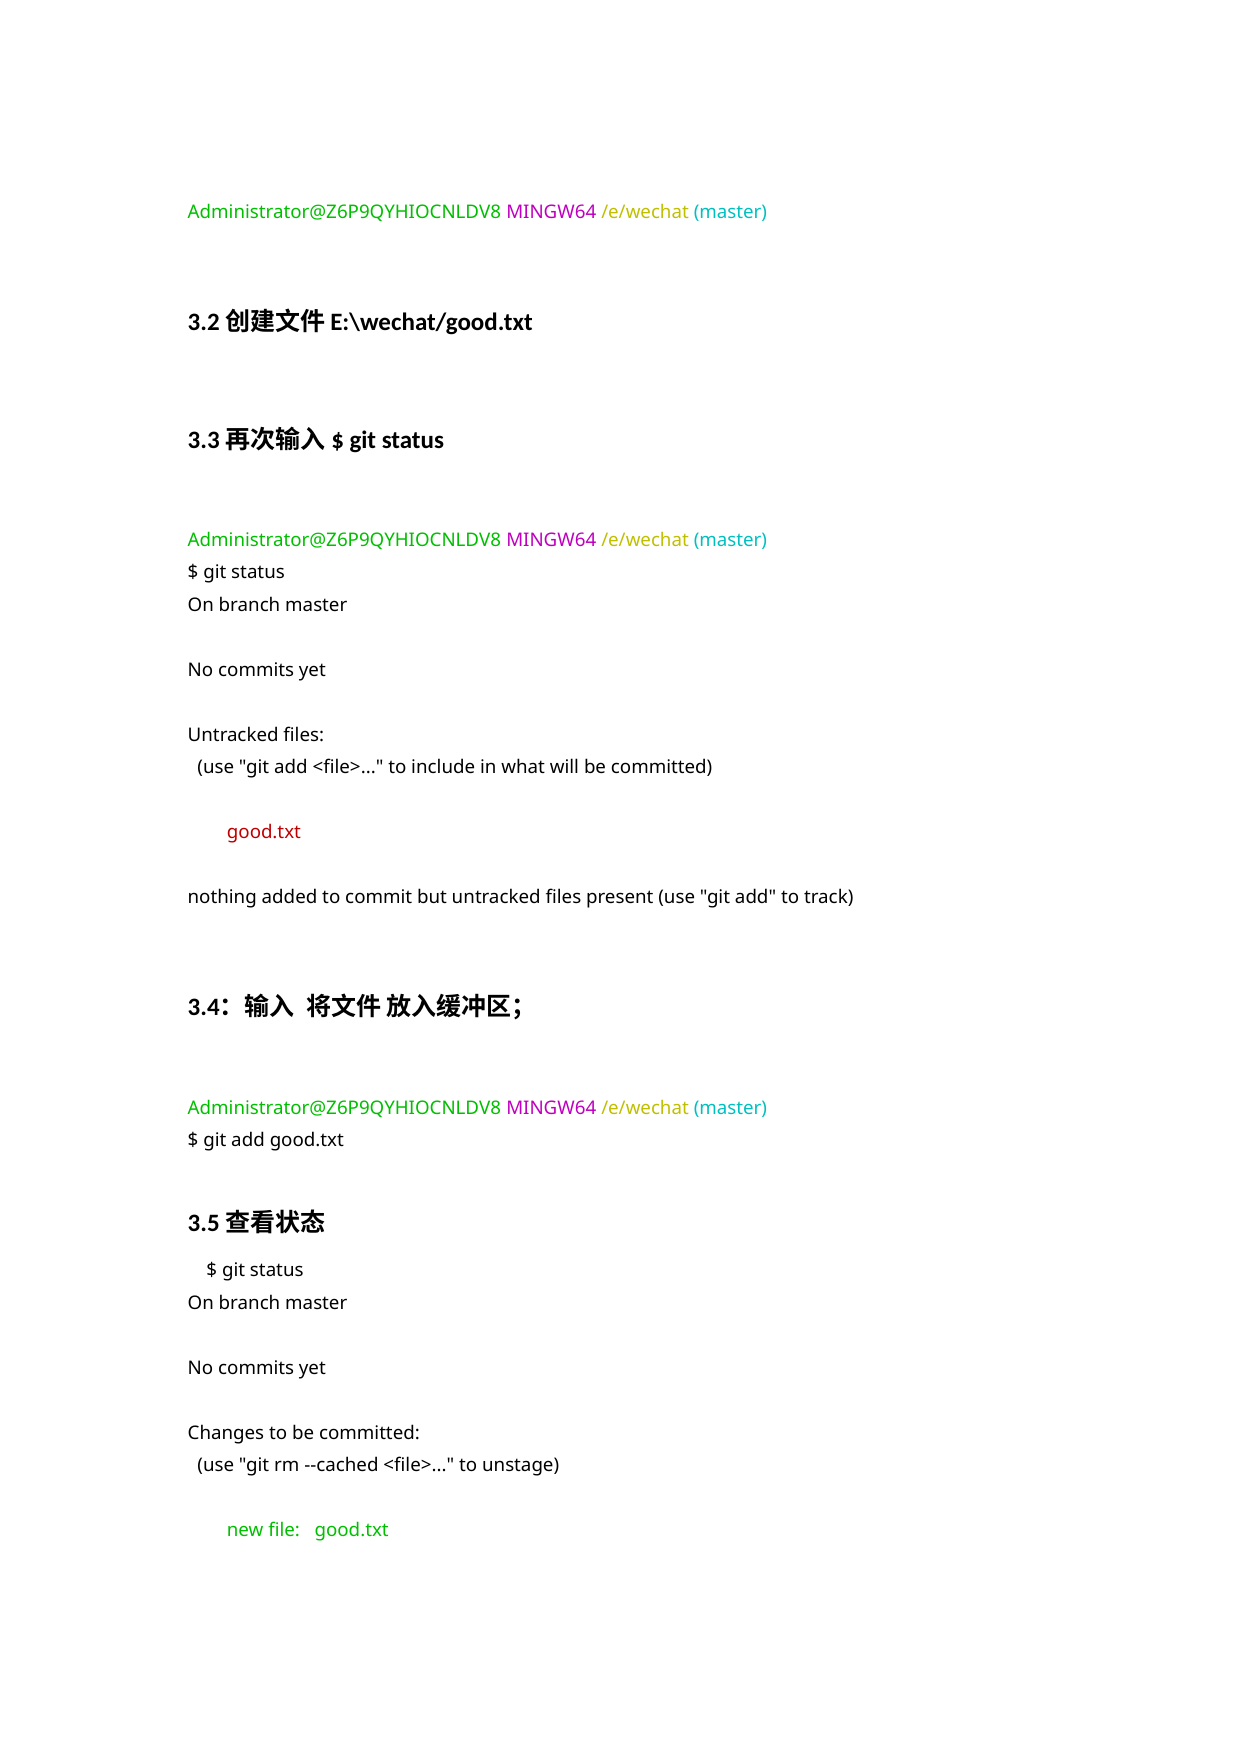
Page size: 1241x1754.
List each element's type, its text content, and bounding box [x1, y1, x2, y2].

subtitle 3.4：输入 将文件 放入缓冲区； [187, 972, 1053, 1037]
text $ git status [187, 555, 1053, 588]
text Administrator@Z6P9QYHIOCNLDV8 MINGW64 /e/wechat (master) [187, 1091, 1053, 1123]
subtitle 3.2 创建文件E:\wechat/good.txt [187, 287, 1053, 352]
text good.txt [187, 815, 1053, 848]
list 3.5 查看状态 [187, 1188, 1053, 1253]
subtitle 3.3 再次输入 $ git status [187, 405, 1053, 470]
text On branch master [187, 588, 1053, 620]
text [187, 194, 1053, 227]
text new file: good.txt [187, 1513, 1053, 1546]
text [187, 523, 1053, 555]
text nothing added to commit but untracked files present (use "git add" to track) [187, 880, 1053, 913]
text Untracked files: [187, 718, 1053, 750]
text On branch master [187, 1286, 1053, 1318]
text $ git status [187, 1253, 1053, 1286]
text (use "git rm --cached <file>..." to unstage) [187, 1448, 1053, 1481]
text No commits yet [187, 653, 1053, 685]
text (use "git add <file>..." to include in what will be committed) [187, 750, 1053, 783]
text No commits yet [187, 1351, 1053, 1383]
text $ git add good.txt [187, 1123, 1053, 1156]
text Changes to be committed: [187, 1416, 1053, 1448]
